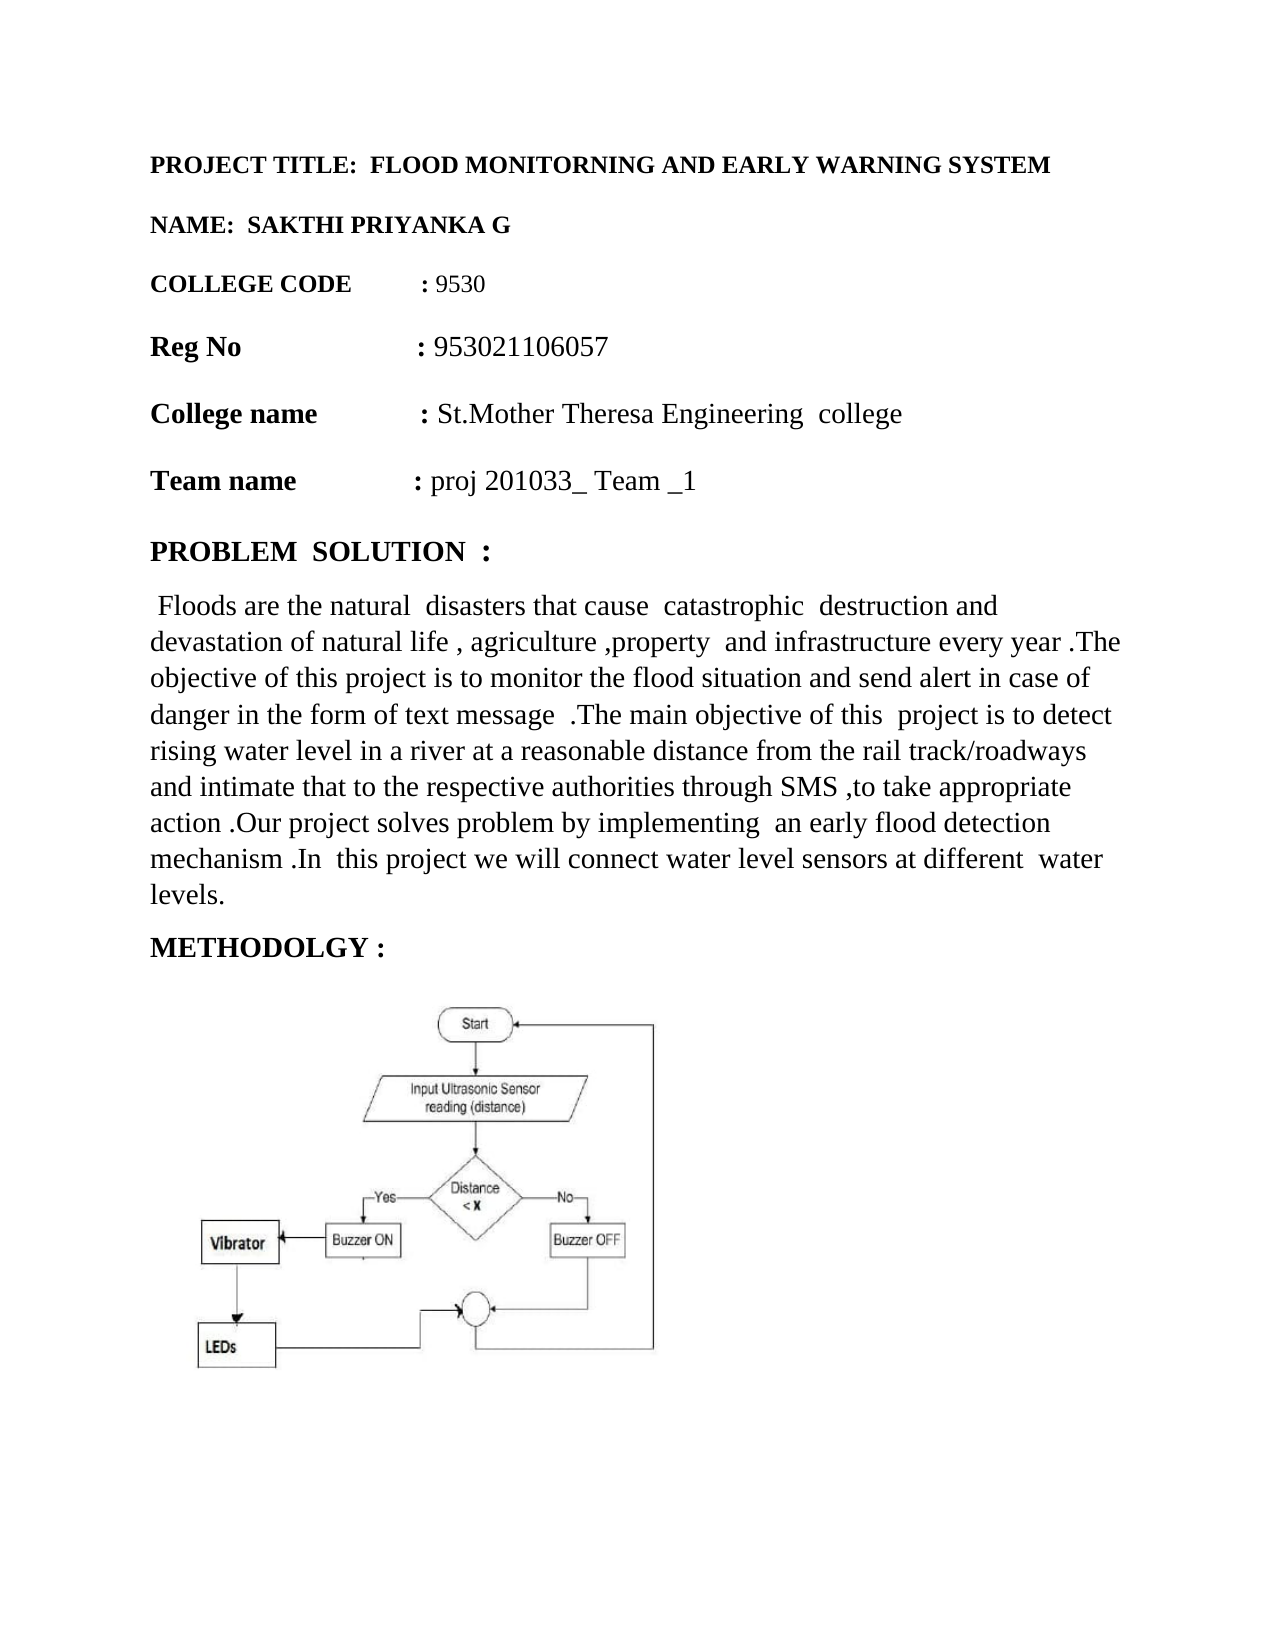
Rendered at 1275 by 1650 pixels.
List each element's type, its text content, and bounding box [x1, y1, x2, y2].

text Team name : proj 201033_ Team _1 [150, 463, 1125, 497]
text PROJECT TITLE: FLOOD MONITORNING AND EARLY WARNING SYSTEM [150, 150, 1125, 179]
text PROBLEM SOLUTION : [150, 530, 1125, 569]
text NAME: SAKTHI PRIYANKA G [150, 210, 1125, 238]
text Floods are the natural disasters that cause catastrophic destruction and devastation of natural life , agriculture ,property and infrastructure every year .The objective of this project is to monitor the flood situation and send alert in case of danger in the form of text message .The main objective of this project is to detect rising water level in a river at a reasonable distance from the rail track/roadways and intimate that to the respective authorities through SMS ,to take appropriate action .Our project solves problem by implementing an early flood detection mechanism .In this project we will connect water level sensors at different water levels. [150, 588, 1125, 911]
picture [150, 997, 802, 1435]
text COLLEGE CODE : 9530 [150, 269, 1125, 298]
text Reg No : 953021106057 [150, 329, 1125, 363]
text METHODOLGY : [150, 930, 1125, 964]
text College name : St.Mother Theresa Engineering college [150, 396, 1125, 430]
